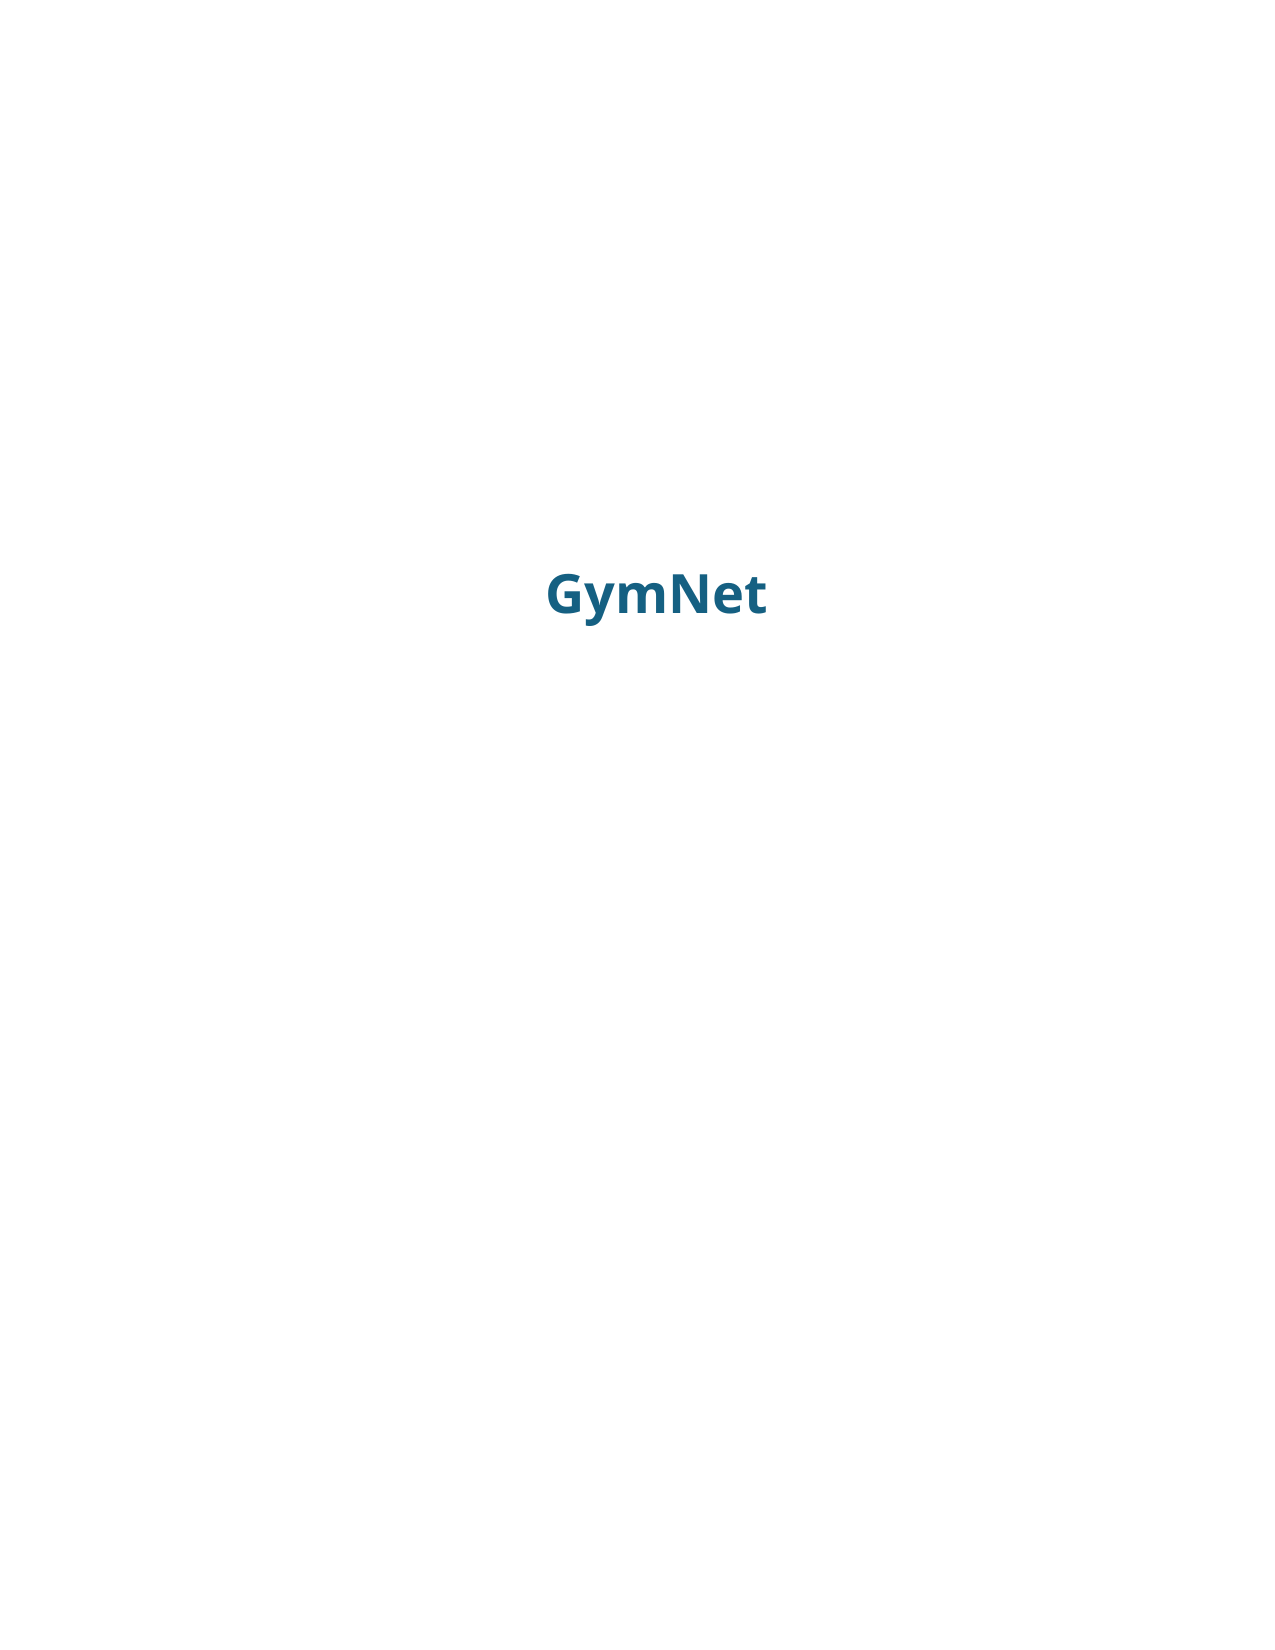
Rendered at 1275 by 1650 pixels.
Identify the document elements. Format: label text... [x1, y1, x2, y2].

text GymNet [187, 556, 1125, 629]
